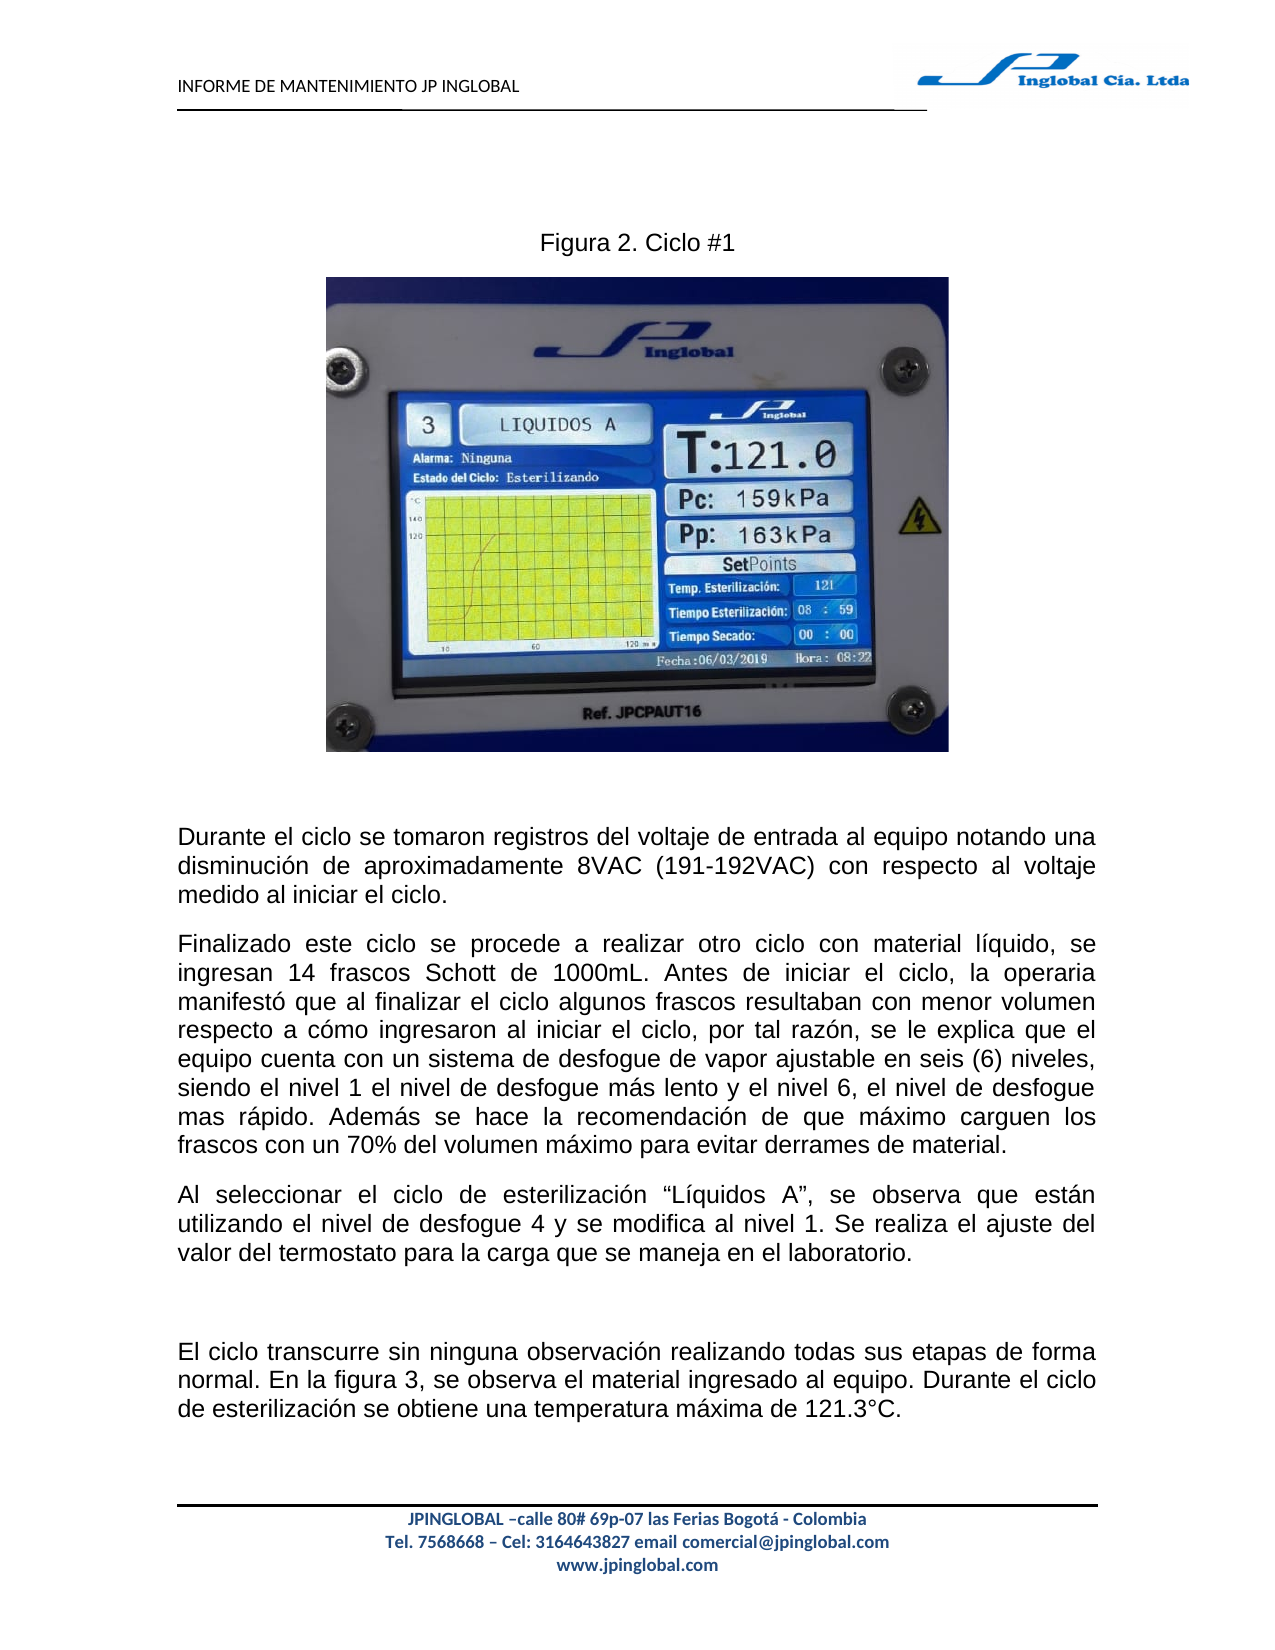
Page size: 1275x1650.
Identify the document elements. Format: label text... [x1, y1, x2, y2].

text Durante el ciclo se tomaron registros del voltaje de entrada al equipo notando una disminución de aproximadamente 8VAC (191-192VAC) con respecto al voltaje medido al iniciar el ciclo. [177, 822, 1098, 908]
text Figura 2. Ciclo #1 [177, 228, 1098, 256]
text Al seleccionar el ciclo de esterilización “Líquidos A”, se observa que están utilizando el nivel de desfogue 4 y se modifica al nivel 1. Se realiza el ajuste del valor del termostato para la carga que se maneja en el laboratorio. [177, 1180, 1098, 1266]
picture [326, 277, 949, 752]
text Finalizado este ciclo se procede a realizar otro ciclo con material líquido, se ingresan 14 frascos Schott de 1000mL. Antes de iniciar el ciclo, la operaria manifestó que al finalizar el ciclo algunos frascos resultaban con menor volumen respecto a cómo ingresaron al iniciar el ciclo, por tal razón, se le explica que el equipo cuenta con un sistema de desfogue de vapor ajustable en seis (6) niveles, siendo el nivel 1 el nivel de desfogue más lento y el nivel 6, el nivel de desfogue mas rápido. Además se hace la recomendación de que máximo carguen los frascos con un 70% del volumen máximo para evitar derrames de material. [177, 929, 1098, 1159]
text El ciclo transcurre sin ninguna observación realizando todas sus etapas de forma normal. En la figura 3, se observa el material ingresado al equipo. Durante el ciclo de esterilización se obtiene una temperatura máxima de 121.3°C. [177, 1337, 1098, 1423]
